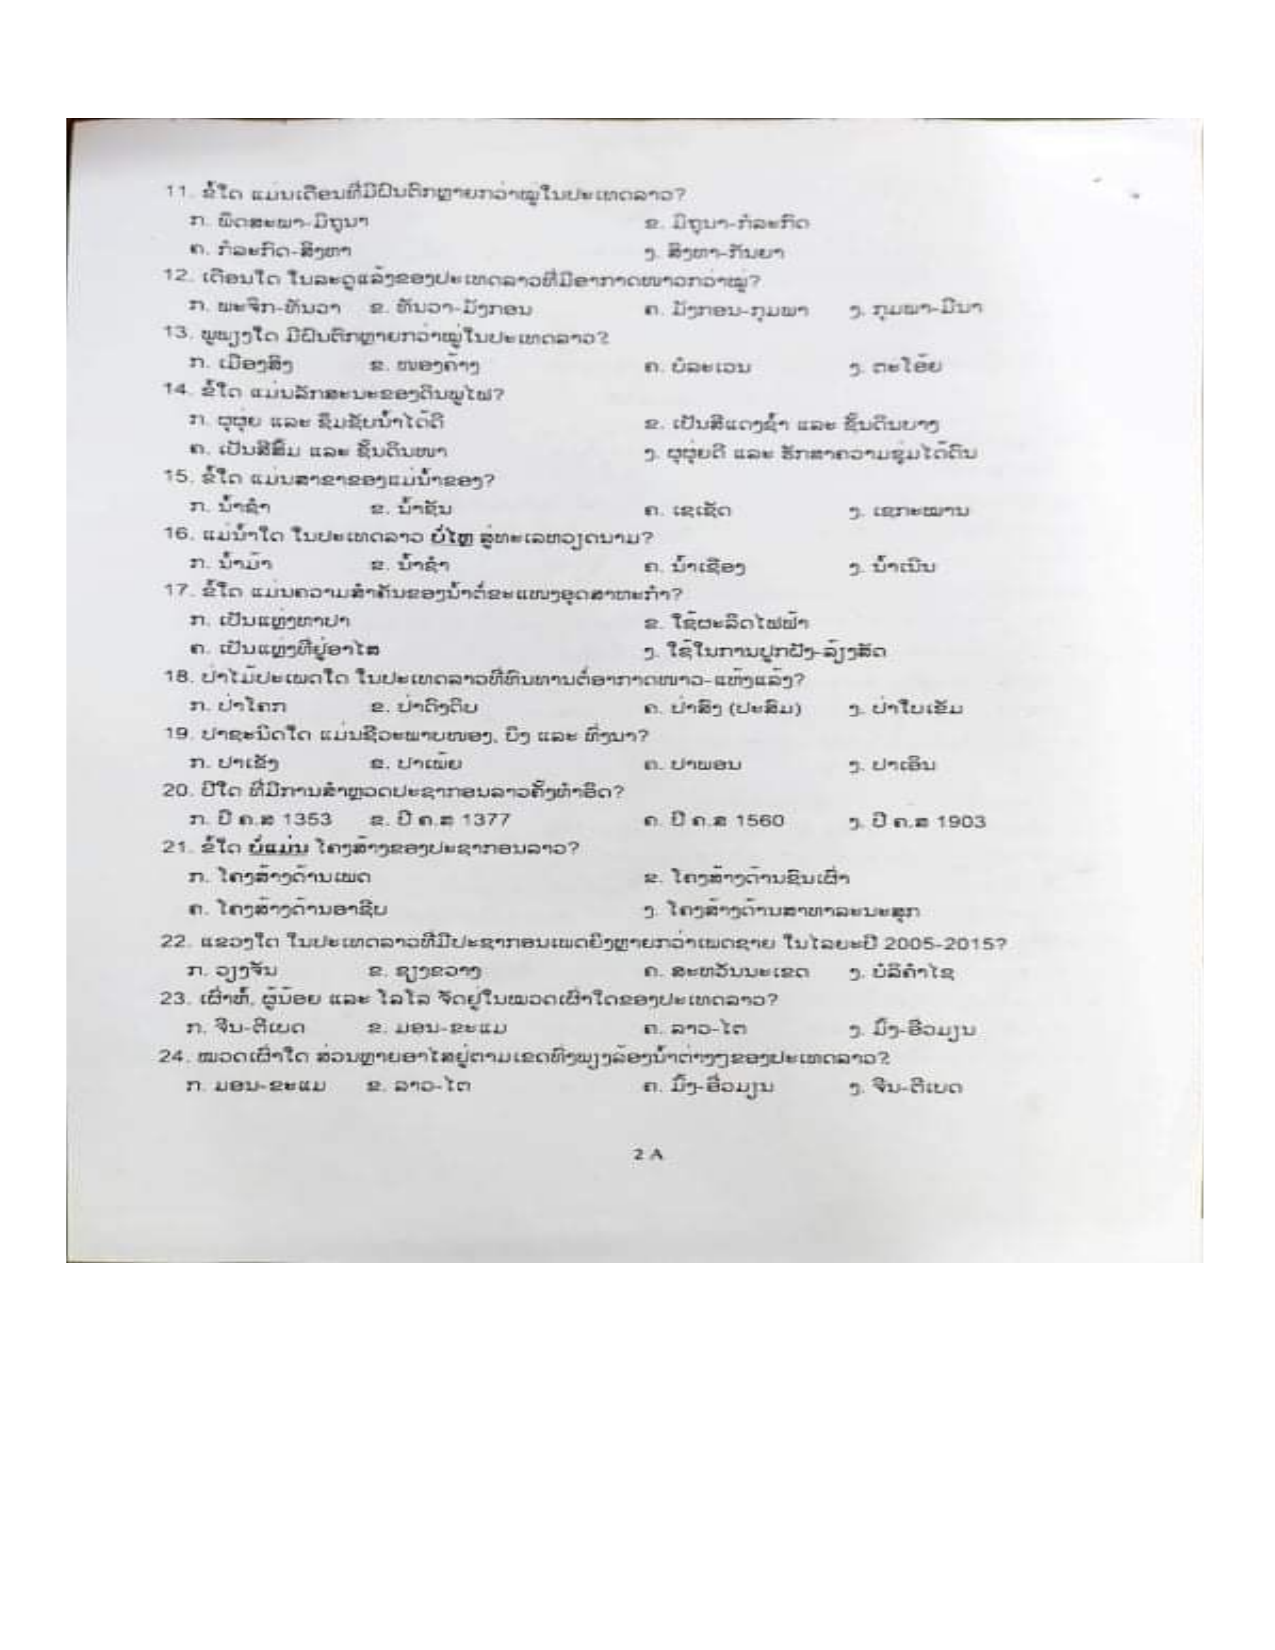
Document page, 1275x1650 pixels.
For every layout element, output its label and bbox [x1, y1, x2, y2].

picture [66, 118, 1204, 1262]
